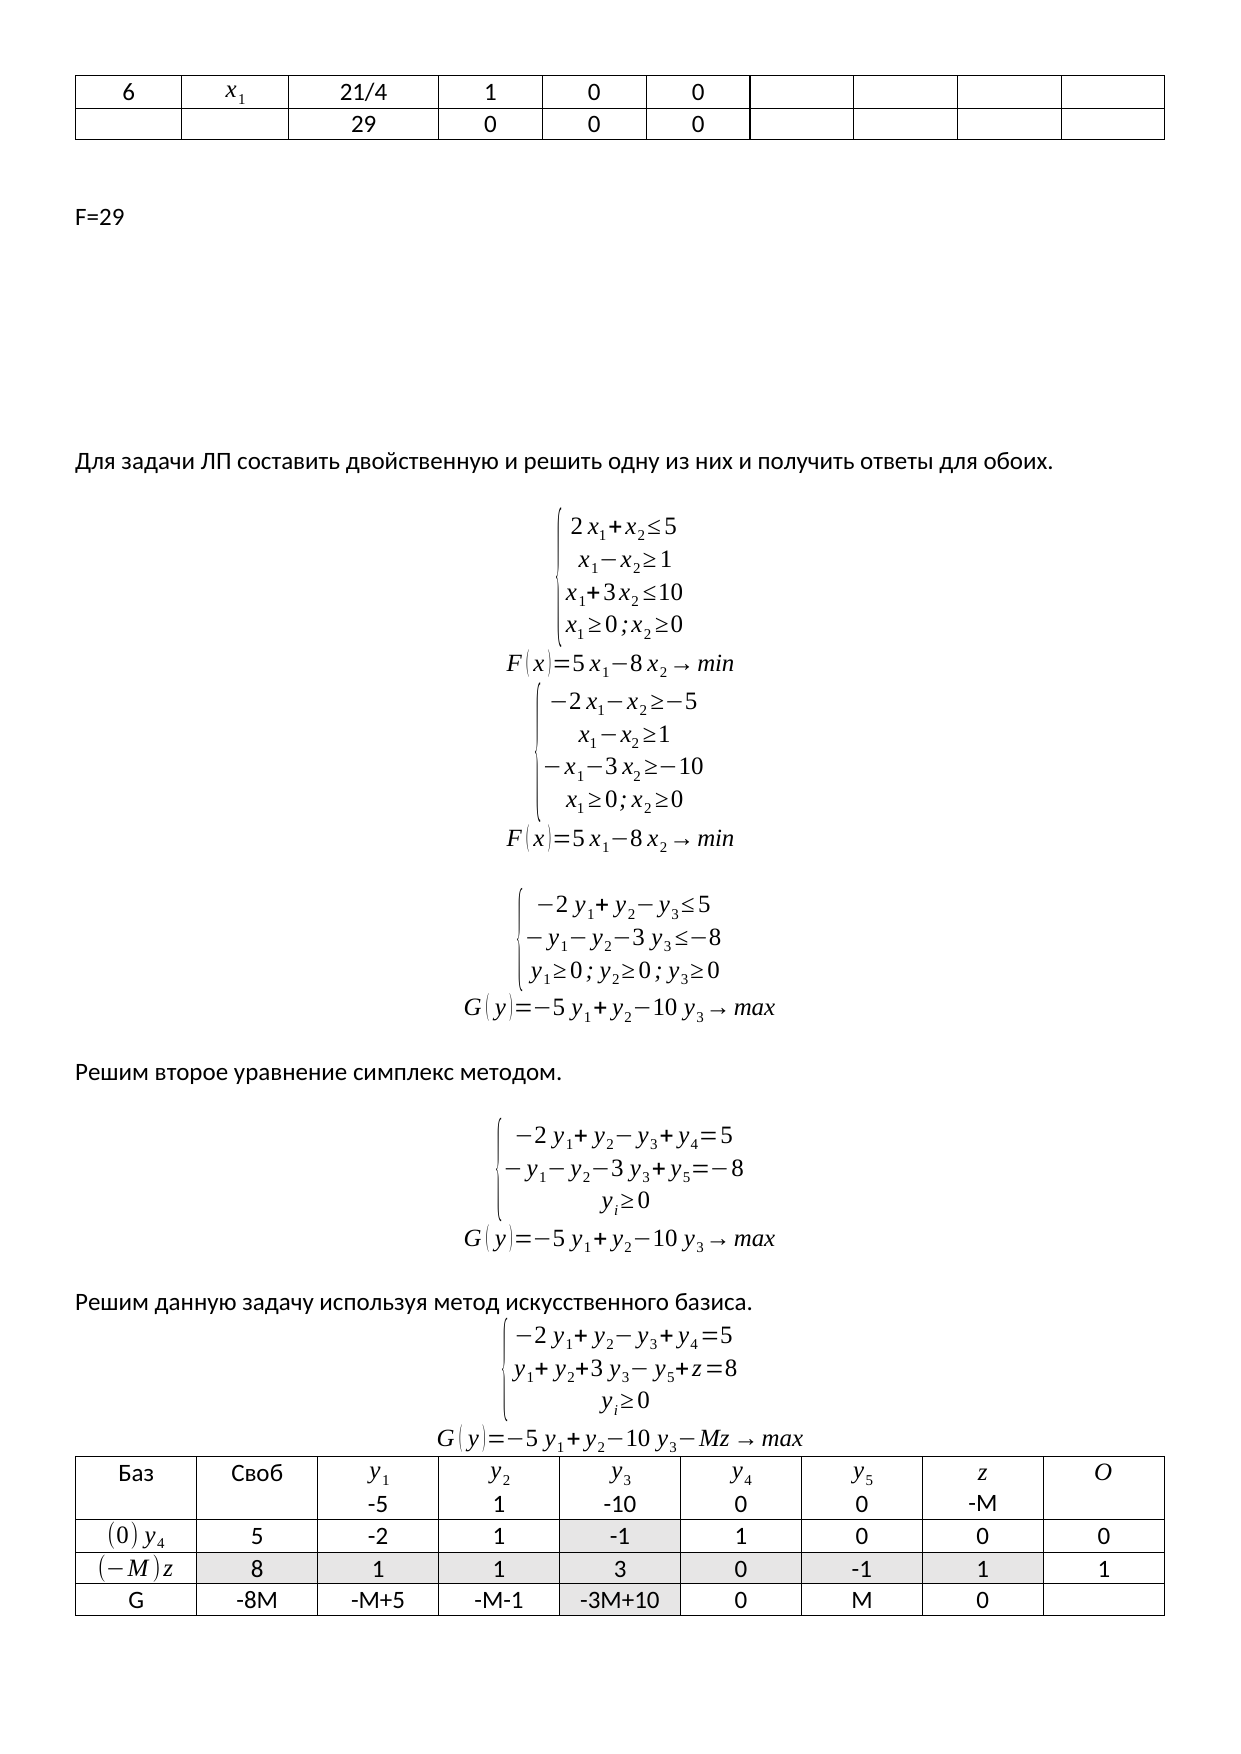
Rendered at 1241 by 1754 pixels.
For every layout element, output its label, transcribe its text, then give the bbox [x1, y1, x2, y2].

table_cell 3 [560, 1553, 680, 1583]
table_header -M [923, 1457, 1043, 1519]
table_cell 0 [681, 1584, 801, 1615]
table_cell 0 [1044, 1520, 1164, 1552]
table_cell 1 [923, 1553, 1043, 1583]
table_cell G [76, 1584, 196, 1615]
table_cell 0 [681, 1553, 801, 1583]
text F=29 [75, 201, 1165, 232]
text Решим данную задачу используя метод искусственного базиса. [75, 1286, 1165, 1317]
table_cell [1062, 76, 1164, 107]
table_cell 1 [439, 1553, 559, 1583]
table_cell -1 [802, 1553, 922, 1583]
table_cell [76, 109, 181, 139]
table_cell [76, 1520, 196, 1552]
table_cell -1 [560, 1520, 680, 1552]
table_cell [854, 109, 957, 139]
table_cell [751, 109, 853, 139]
text Для задачи ЛП составить двойственную и решить одну из них и получить ответы для обоих. [75, 445, 1165, 476]
table_cell [1044, 1584, 1164, 1615]
table_header -10 [560, 1457, 680, 1519]
table_cell 29 [289, 109, 438, 139]
table_cell 0 [923, 1584, 1043, 1615]
table_cell [1062, 109, 1164, 139]
table_header 0 [802, 1457, 922, 1519]
table_cell [958, 109, 1061, 139]
table_cell -3M+10 [560, 1584, 680, 1615]
table_cell -8M [197, 1584, 317, 1615]
table_header 0 [681, 1457, 801, 1519]
table_cell 0 [439, 109, 542, 139]
table_cell [182, 109, 288, 139]
table_cell 1 [439, 76, 542, 107]
table_cell 0 [543, 76, 646, 107]
table_cell 0 [647, 76, 749, 107]
table_cell 0 [802, 1520, 922, 1552]
table_cell 0 [543, 109, 646, 139]
table_cell 0 [923, 1520, 1043, 1552]
table_header -5 [318, 1457, 438, 1519]
table_cell [751, 76, 853, 107]
table_header [1044, 1457, 1164, 1519]
table_cell M [802, 1584, 922, 1615]
table_cell -M-1 [439, 1584, 559, 1615]
table_cell 1 [318, 1553, 438, 1583]
table_cell 0 [647, 109, 749, 139]
text Решим второе уравнение симплекс методом. [75, 1056, 1165, 1086]
table_header 1 [439, 1457, 559, 1519]
table_cell 5 [197, 1520, 317, 1552]
table_cell -2 [318, 1520, 438, 1552]
table_cell 21/4 [289, 76, 438, 107]
table_header Баз [76, 1457, 196, 1519]
table_cell 1 [1044, 1553, 1164, 1583]
table_cell 8 [197, 1553, 317, 1583]
table_cell 1 [681, 1520, 801, 1552]
table_cell [854, 76, 957, 107]
table_cell 1 [439, 1520, 559, 1552]
table_cell [76, 1553, 196, 1583]
table_header Своб [197, 1457, 317, 1519]
table_cell -M+5 [318, 1584, 438, 1615]
table_cell [958, 76, 1061, 107]
table_cell [182, 76, 288, 107]
table_cell 6 [76, 76, 181, 107]
